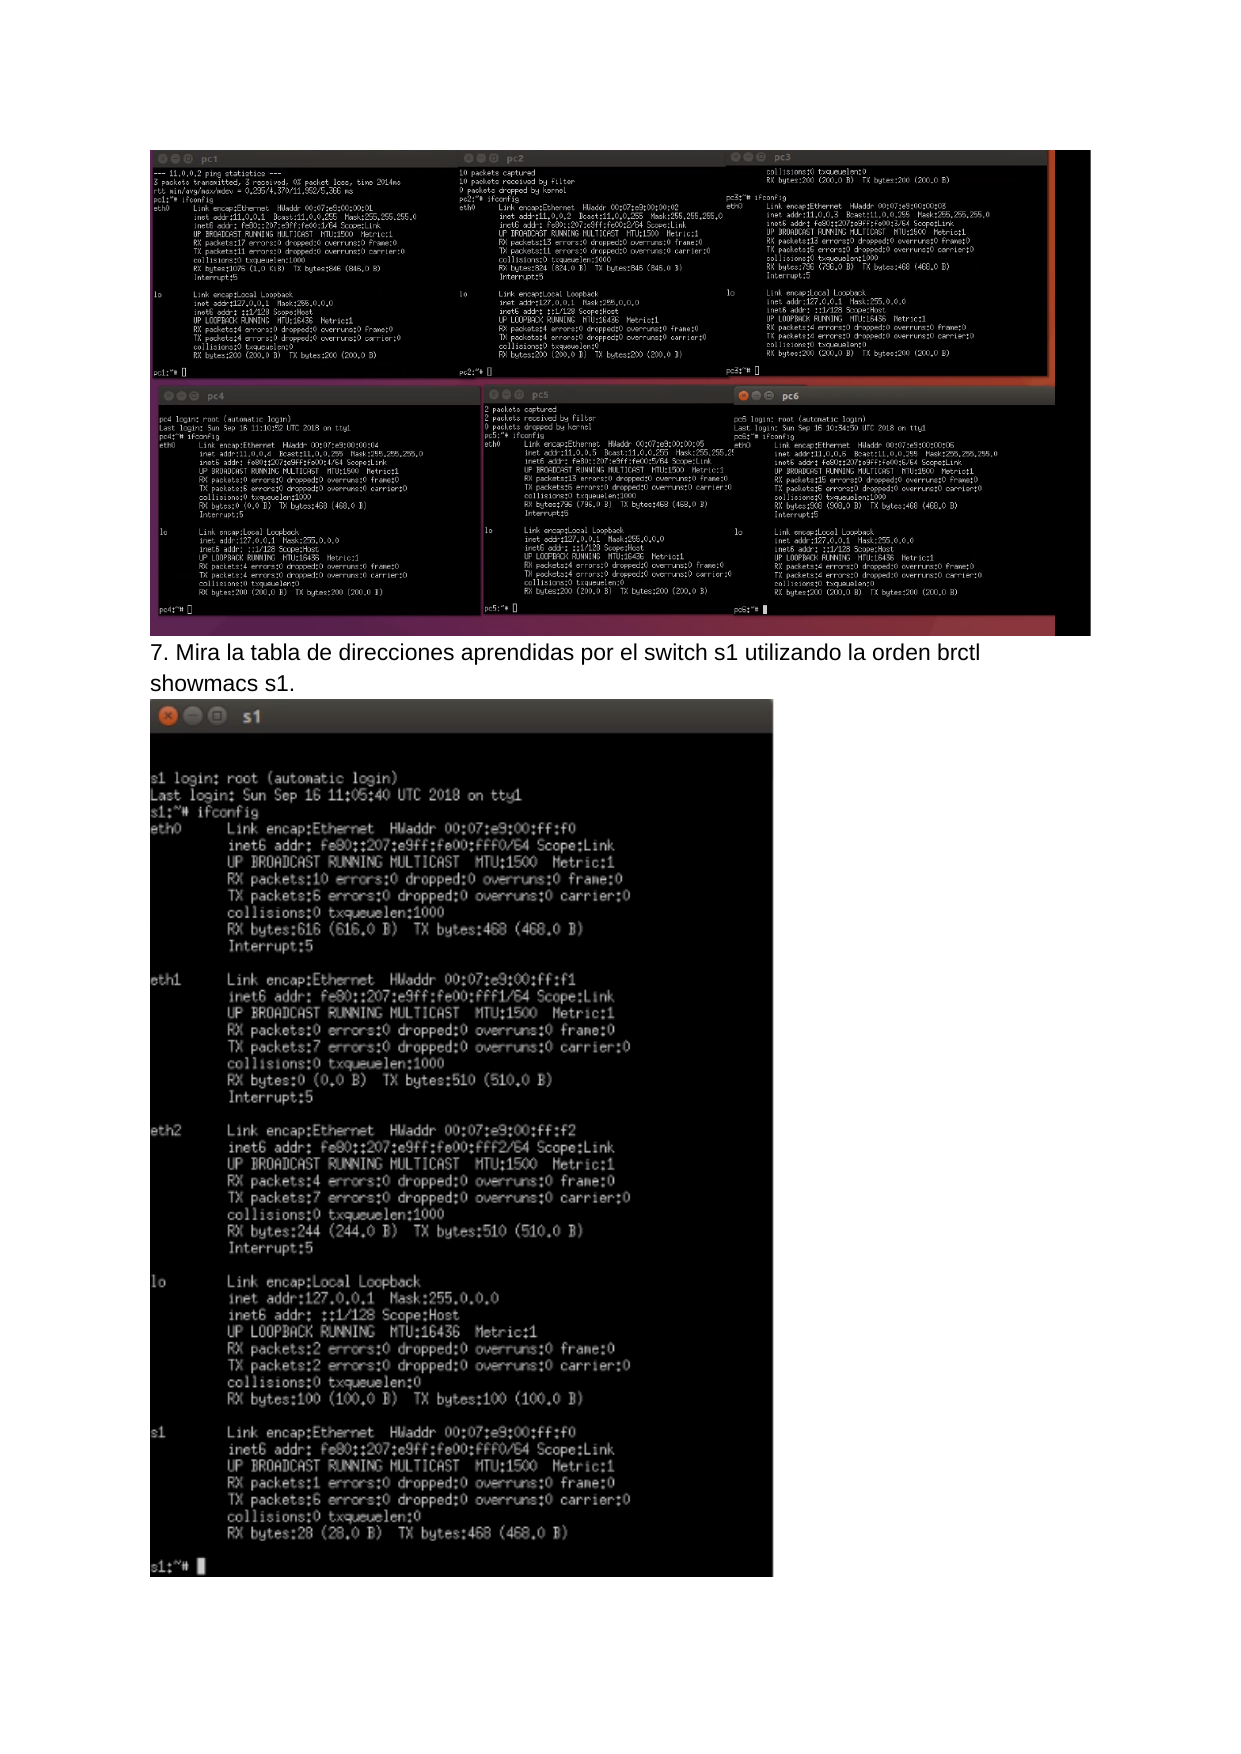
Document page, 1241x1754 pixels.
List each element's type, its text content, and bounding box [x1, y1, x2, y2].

picture [150, 699, 774, 1577]
text 7. Mira la tabla de direcciones aprendidas por el switch s1 utilizando la orden brctl showmacs s1. [150, 639, 1090, 696]
picture [150, 150, 1091, 636]
